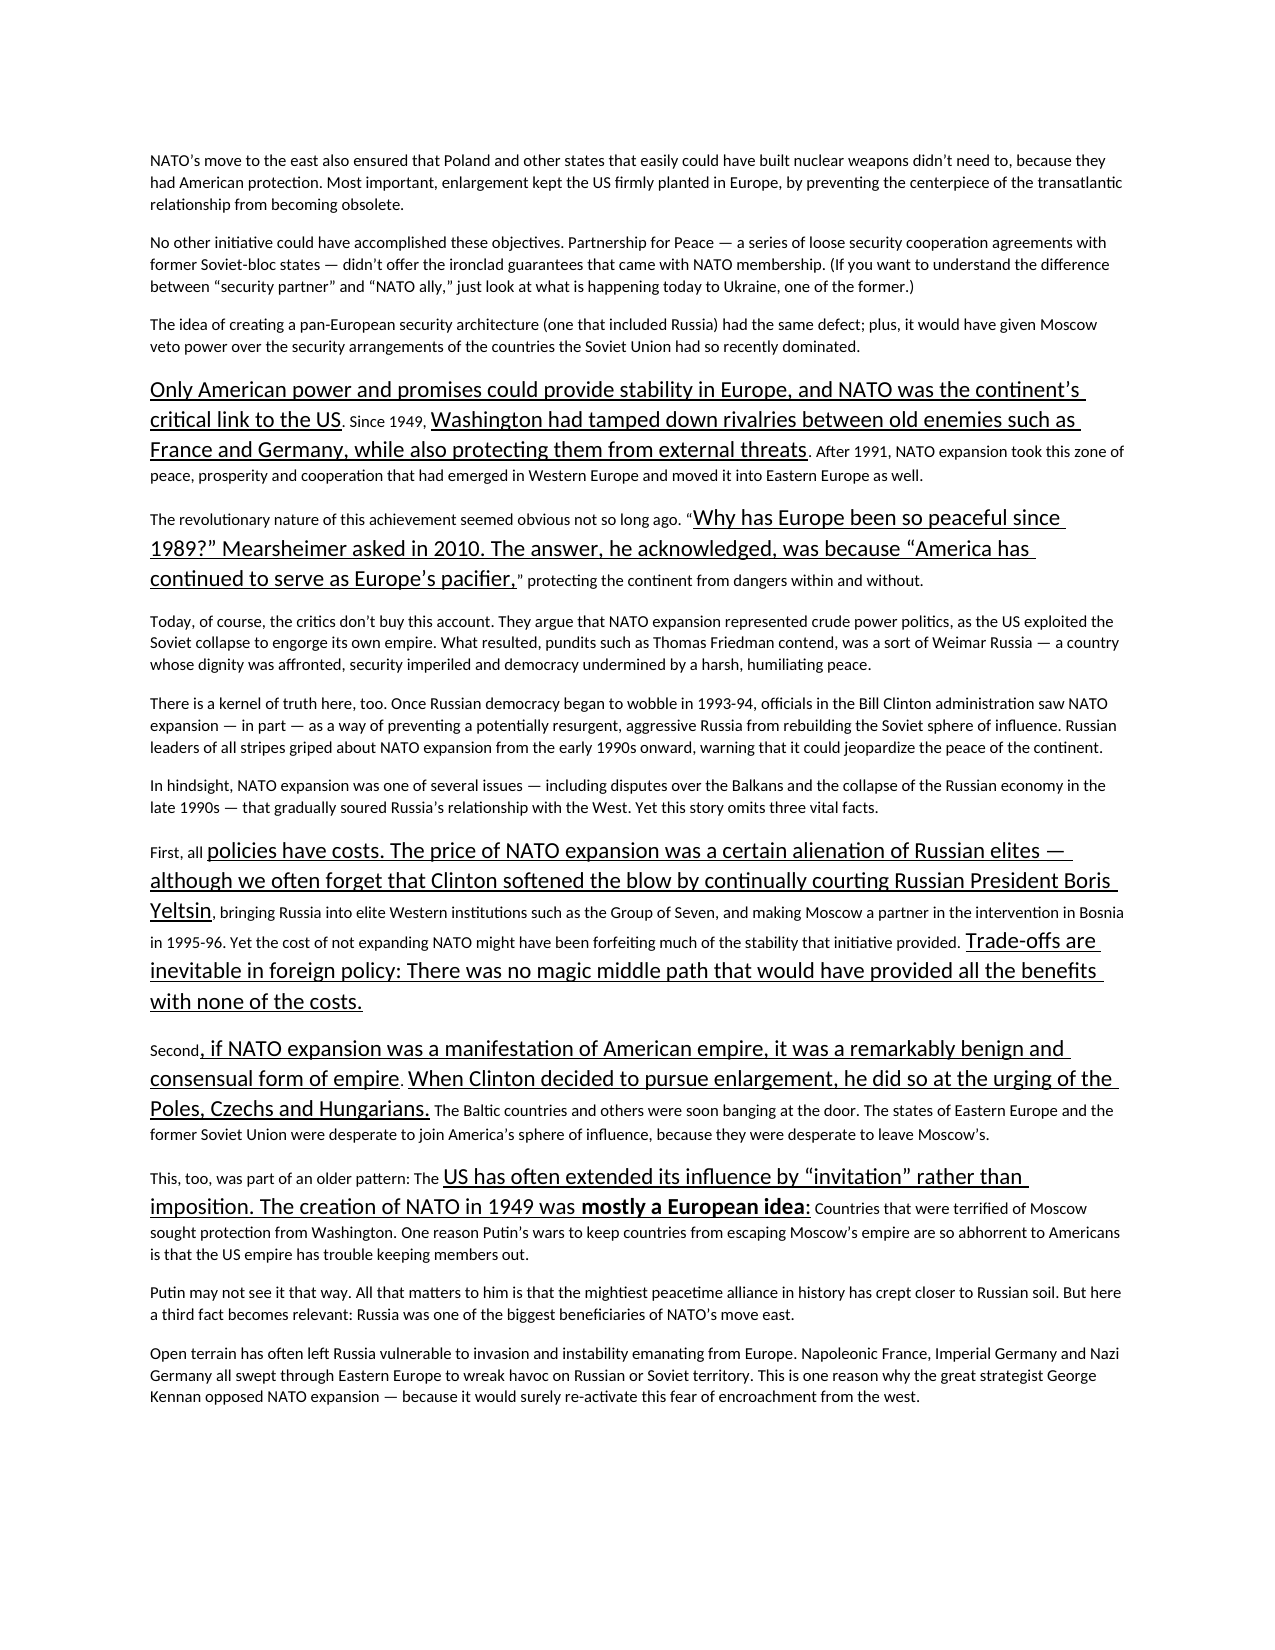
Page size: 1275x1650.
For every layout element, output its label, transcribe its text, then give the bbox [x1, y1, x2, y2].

text Second, if NATO expansion was a manifestation of American empire, it was a remarkably benign and consensual form of empire. When Clinton decided to pursue enlargement, he did so at the urging of the Poles, Czechs and Hungarians. The Baltic countries and others were soon banging at the door. The states of Eastern Europe and the former Soviet Union were desperate to join America’s sphere of influence, because they were desperate to leave Moscow’s. [150, 1034, 1125, 1144]
text No other initiative could have accomplished these objectives. Partnership for Peace — a series of loose security cooperation agreements with former Soviet-bloc states — didn’t offer the ironclad guarantees that came with NATO membership. (If you want to understand the difference between “security partner” and “NATO ally,” just look at what is happening today to Ukraine, one of the former.) [150, 232, 1125, 296]
text Open terrain has often left Russia vulnerable to invasion and instability emanating from Europe. Napoleonic France, Imperial Germany and Nazi Germany all swept through Eastern Europe to wreak havoc on Russian or Soviet territory. This is one reason why the great strategist George Kennan opposed NATO expansion — because it would surely re-activate this fear of encroachment from the west. [150, 1343, 1125, 1407]
text There is a kernel of truth here, too. Once Russian democracy began to wobble in 1993-94, officials in the Bill Clinton administration saw NATO expansion — in part — as a way of preventing a potentially resurgent, aggressive Russia from rebuilding the Soviet sphere of influence. Russian leaders of all stripes griped about NATO expansion from the early 1990s onward, warning that it could jeopardize the peace of the continent. [150, 693, 1125, 757]
text Only American power and promises could provide stability in Europe, and NATO was the continent’s critical link to the US. Since 1949, Washington had tamped down rivalries between old enemies such as France and Germany, while also protecting them from external threats. After 1991, NATO expansion took this zone of peace, prosperity and cooperation that had emerged in Western Europe and moved it into Eastern Europe as well. [150, 375, 1125, 485]
text The revolutionary nature of this achievement seemed obvious not so long ago. “Why has Europe been so peaceful since 1989?” Mearsheimer asked in 2010. The answer, he acknowledged, was because “America has continued to serve as Europe’s pacifier,” protecting the continent from dangers within and without. [150, 503, 1125, 592]
text First, all policies have costs. The price of NATO expansion was a certain alienation of Russian elites — although we often forget that Clinton softened the blow by continually courting Russian President Boris Yeltsin, bringing Russia into elite Western institutions such as the Group of Seven, and making Moscow a partner in the intervention in Bosnia in 1995-96. Yet the cost of not expanding NATO might have been forfeiting much of the stability that initiative provided. Trade-offs are inevitable in foreign policy: There was no magic middle path that would have provided all the benefits with none of the costs. [150, 836, 1125, 1015]
text In hindsight, NATO expansion was one of several issues — including disputes over the Balkans and the collapse of the Russian economy in the late 1990s — that gradually soured Russia’s relationship with the West. Yet this story omits three vital facts. [150, 775, 1125, 818]
text The idea of creating a pan-European security architecture (one that included Russia) had the same defect; plus, it would have given Moscow veto power over the security arrangements of the countries the Soviet Union had so recently dominated. [150, 314, 1125, 357]
text Today, of course, the critics don’t buy this account. They argue that NATO expansion represented crude power politics, as the US exploited the Soviet collapse to engorge its own empire. What resulted, pundits such as Thomas Friedman contend, was a sort of Weimar Russia — a country whose dignity was affronted, security imperiled and democracy undermined by a harsh, humiliating peace. [150, 611, 1125, 675]
text Putin may not see it that way. All that matters to him is that the mightiest peacetime alliance in history has crept closer to Russian soil. But here a third fact becomes relevant: Russia was one of the biggest beneficiaries of NATO’s move east. [150, 1282, 1125, 1325]
text This, too, was part of an older pattern: The US has often extended its influence by “invitation” rather than imposition. The creation of NATO in 1949 was mostly a European idea: Countries that were terrified of Moscow sought protection from Washington. One reason Putin’s wars to keep countries from escaping Moscow’s empire are so abhorrent to Americans is that the US empire has trouble keeping members out. [150, 1162, 1125, 1264]
text NATO’s move to the east also ensured that Poland and other states that easily could have built nuclear weapons didn’t need to, because they had American protection. Most important, enlargement kept the US firmly planted in Europe, by preventing the centerpiece of the transatlantic relationship from becoming obsolete. [150, 150, 1125, 214]
